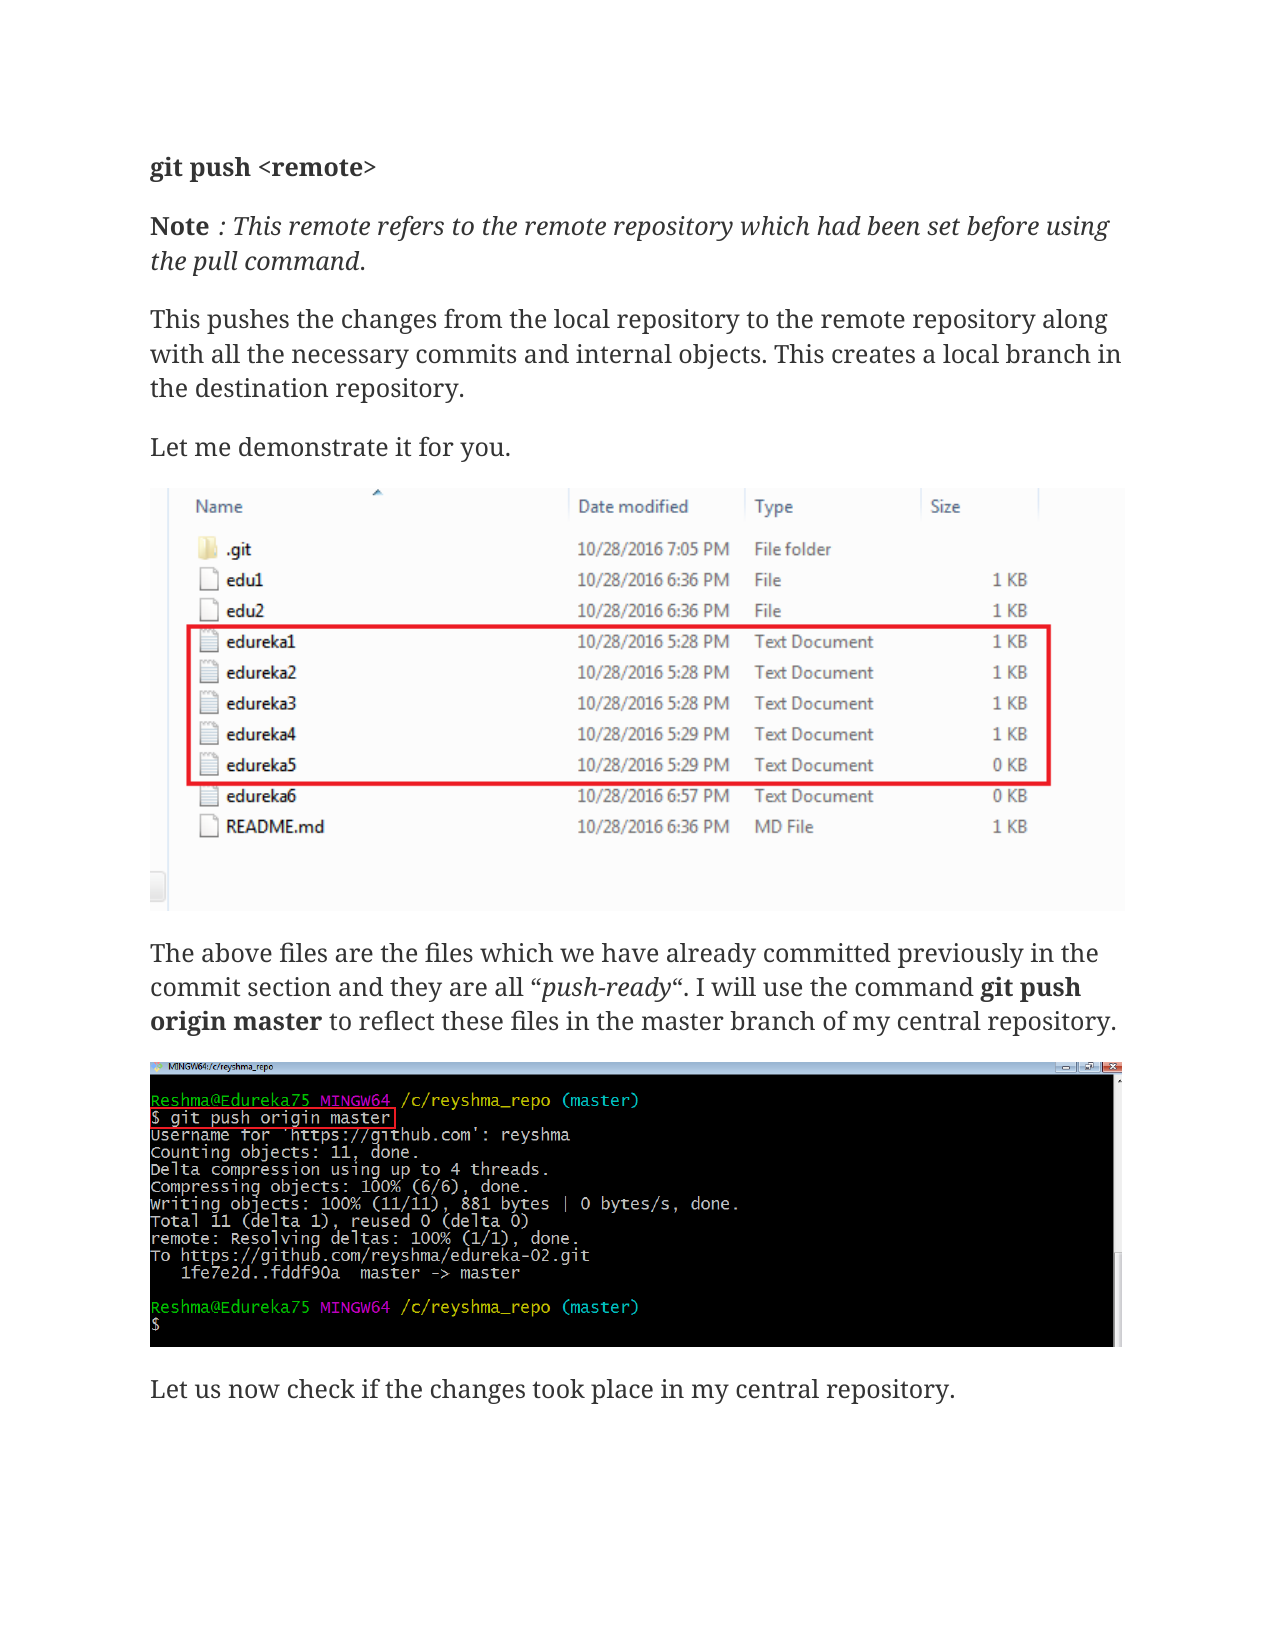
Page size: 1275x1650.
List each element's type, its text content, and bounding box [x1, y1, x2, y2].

text Let us now check if the changes took place in my central repository. [150, 1371, 1125, 1405]
picture [150, 488, 1125, 911]
text This pushes the changes from the local repository to the remote repository along with all the necessary commits and internal objects. This creates a local branch in the destination repository. [150, 302, 1125, 404]
text The above files are the files which we have already committed previously in the commit section and they are all “push-ready“. I will use the command git push origin master to reflect these files in the master branch of my central repository. [150, 936, 1125, 1038]
text git push <remote> [150, 150, 1125, 184]
text Note : This remote refers to the remote repository which had been set before using the pull command. [150, 209, 1125, 277]
text Let me demonstrate it for you. [150, 429, 1125, 463]
picture [150, 1062, 1125, 1347]
